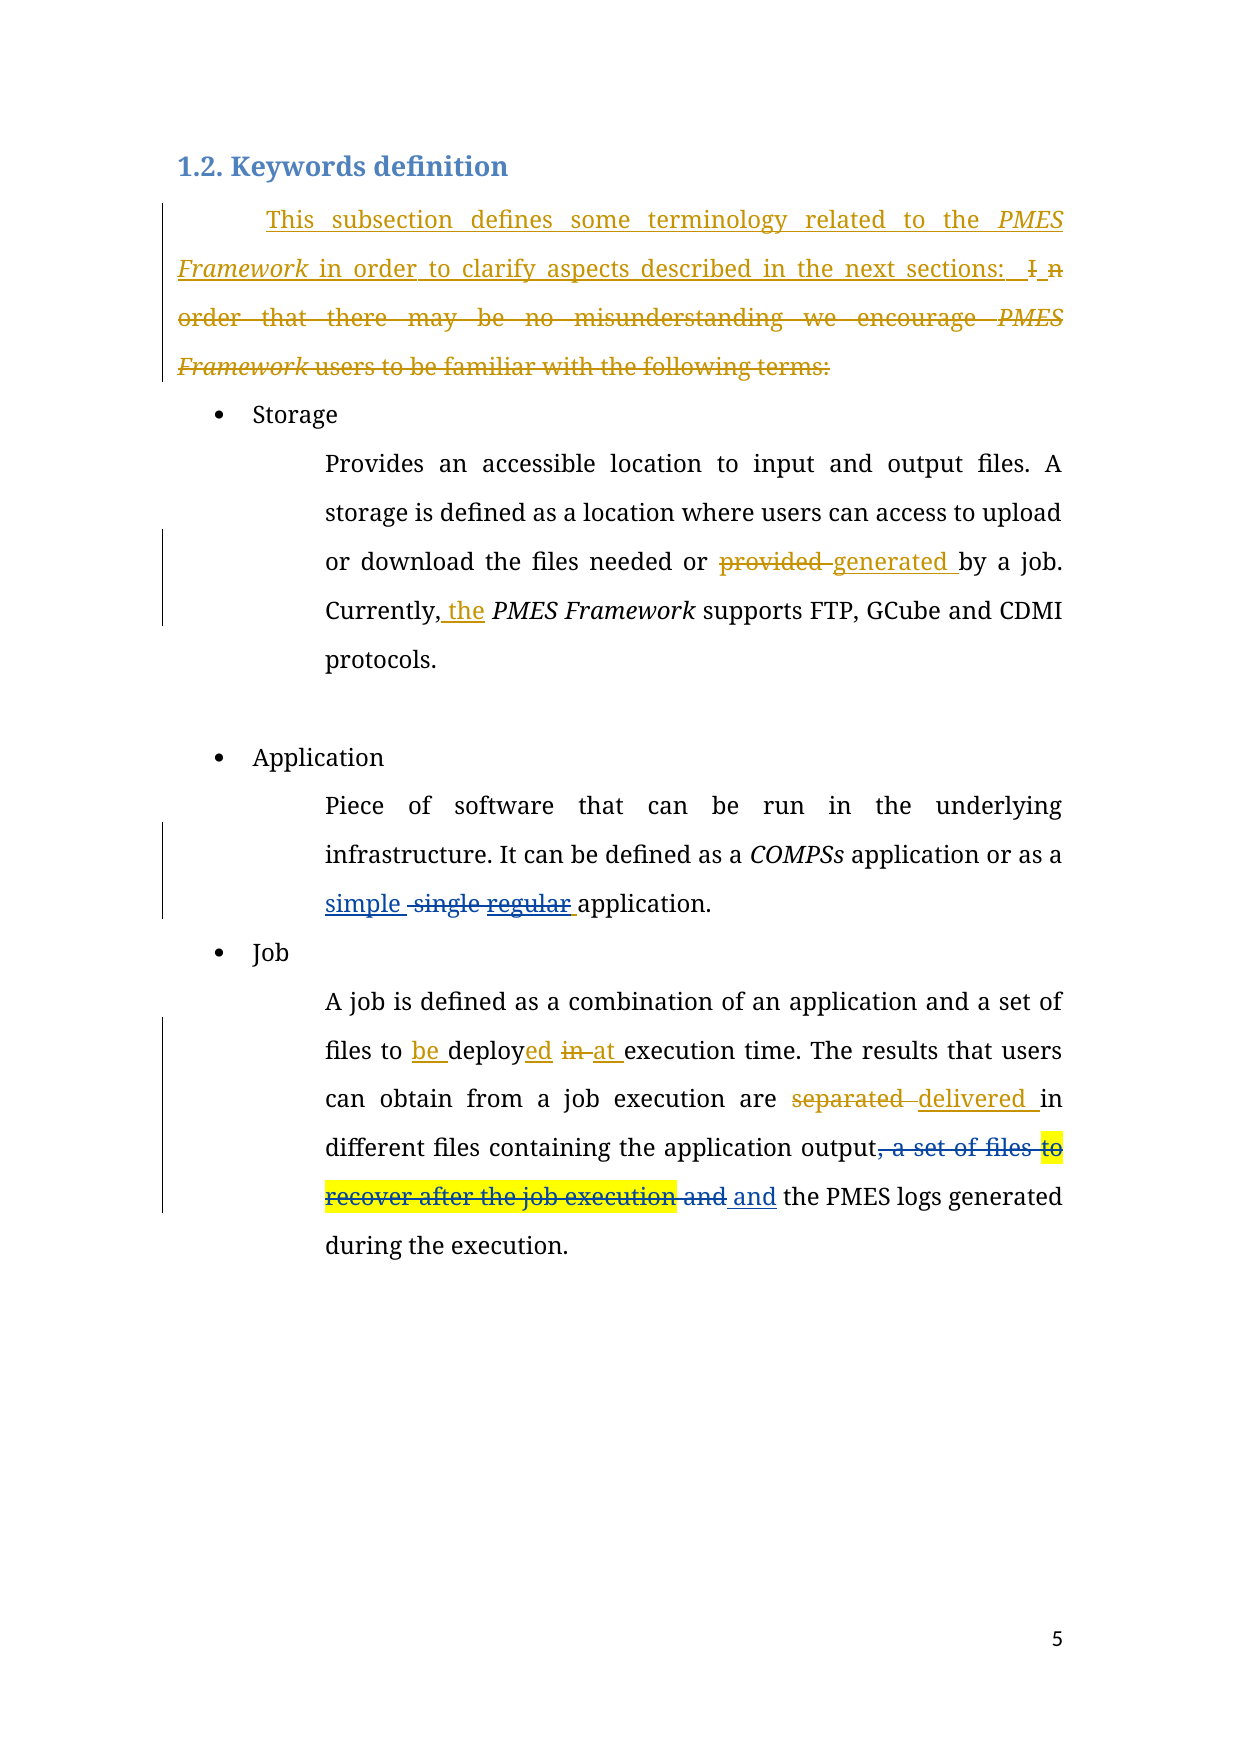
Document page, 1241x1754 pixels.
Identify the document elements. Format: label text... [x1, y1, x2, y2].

list Storage [215, 398, 1063, 431]
list Provides an accessible location to input and output files. A storage is defined as a location where users can access to upload or download the files needed or by a job. Currently, PMES Framework supports FTP, GCube and CDMI protocols. [325, 447, 1063, 675]
list Piece of software that can be run in the underlying infrastructure. It can be defined as a COMPSs application or as aapplication. [325, 789, 1063, 919]
list Job [215, 936, 1063, 968]
list Application [215, 740, 1063, 773]
text A job is defined as a combination of an application and a set of files to deploy execution time. The results that users can obtain from a job execution are in different files containing the application output the PMES logs generated during the execution. [325, 984, 1063, 1261]
subtitle 1.2. Keywords definition [177, 148, 1063, 184]
